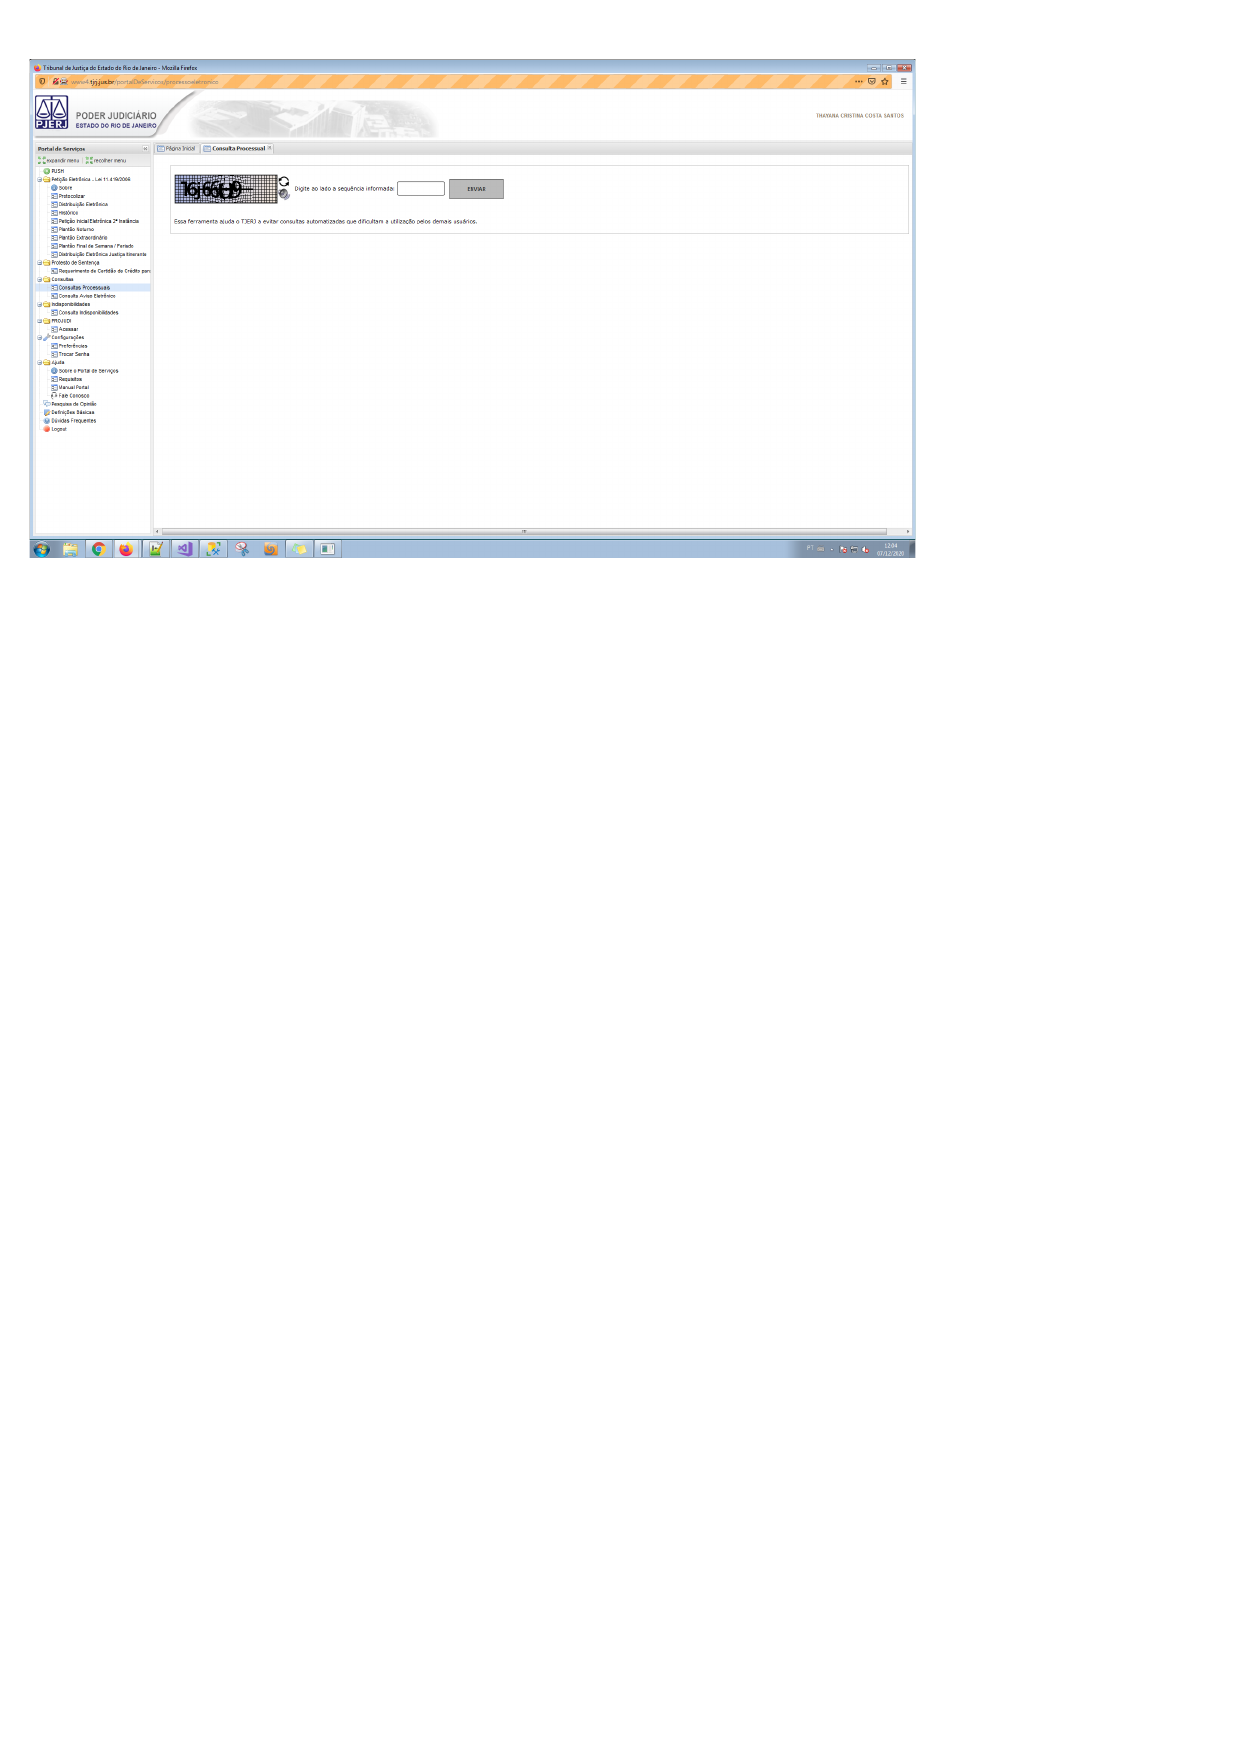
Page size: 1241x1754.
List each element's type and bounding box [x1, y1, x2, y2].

picture [29, 59, 916, 558]
